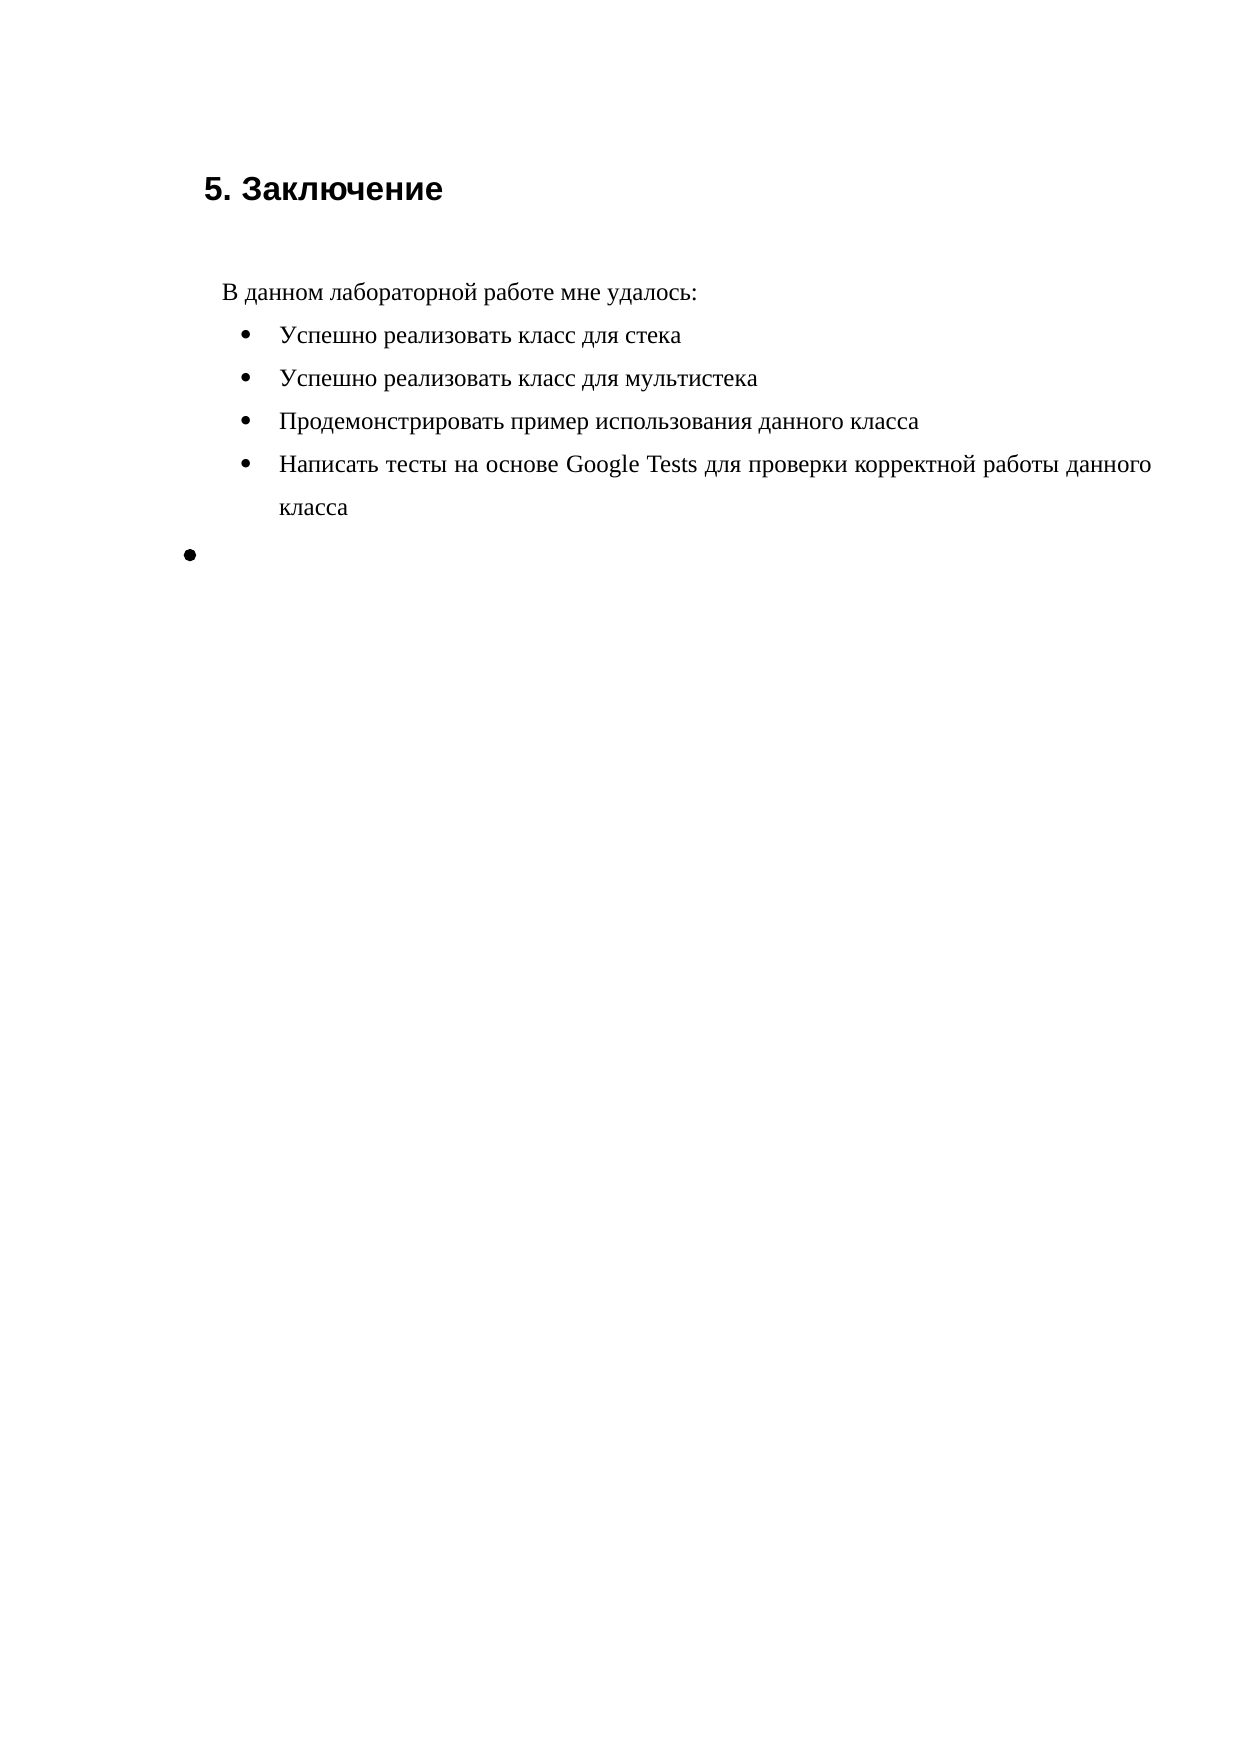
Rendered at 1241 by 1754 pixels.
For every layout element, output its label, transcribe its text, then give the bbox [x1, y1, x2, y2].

list Продемонстрировать пример использования данного класса [241, 406, 1152, 435]
text В данном лабораторной работе мне удалось: [222, 277, 1152, 305]
list Успешно реализовать класс для мультистека [241, 363, 1152, 392]
list Успешно реализовать класс для стека [241, 320, 1152, 348]
subtitle Заключение [204, 169, 1152, 207]
list Написать тесты на основе Google Tests для проверки корректной работы данного класса [241, 449, 1152, 521]
